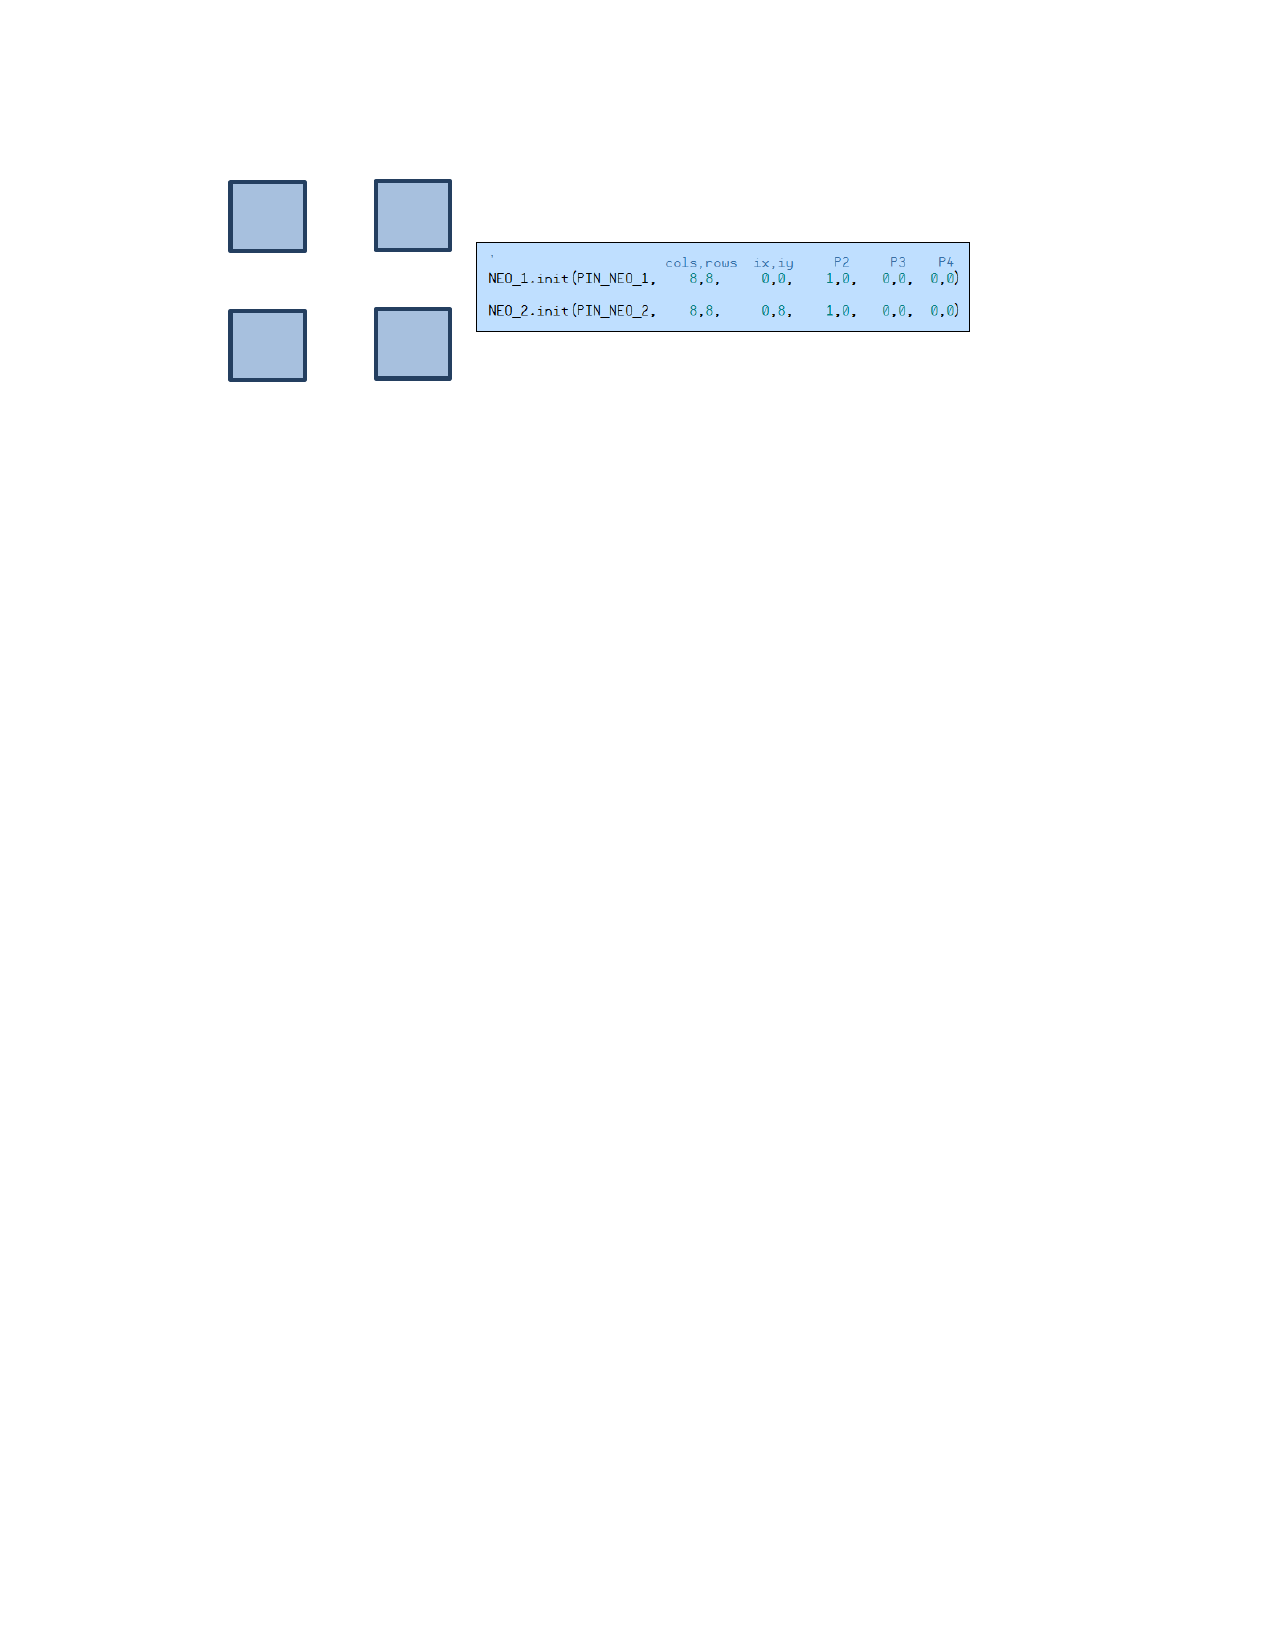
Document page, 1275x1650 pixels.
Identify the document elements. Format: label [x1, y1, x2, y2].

picture [477, 243, 969, 331]
